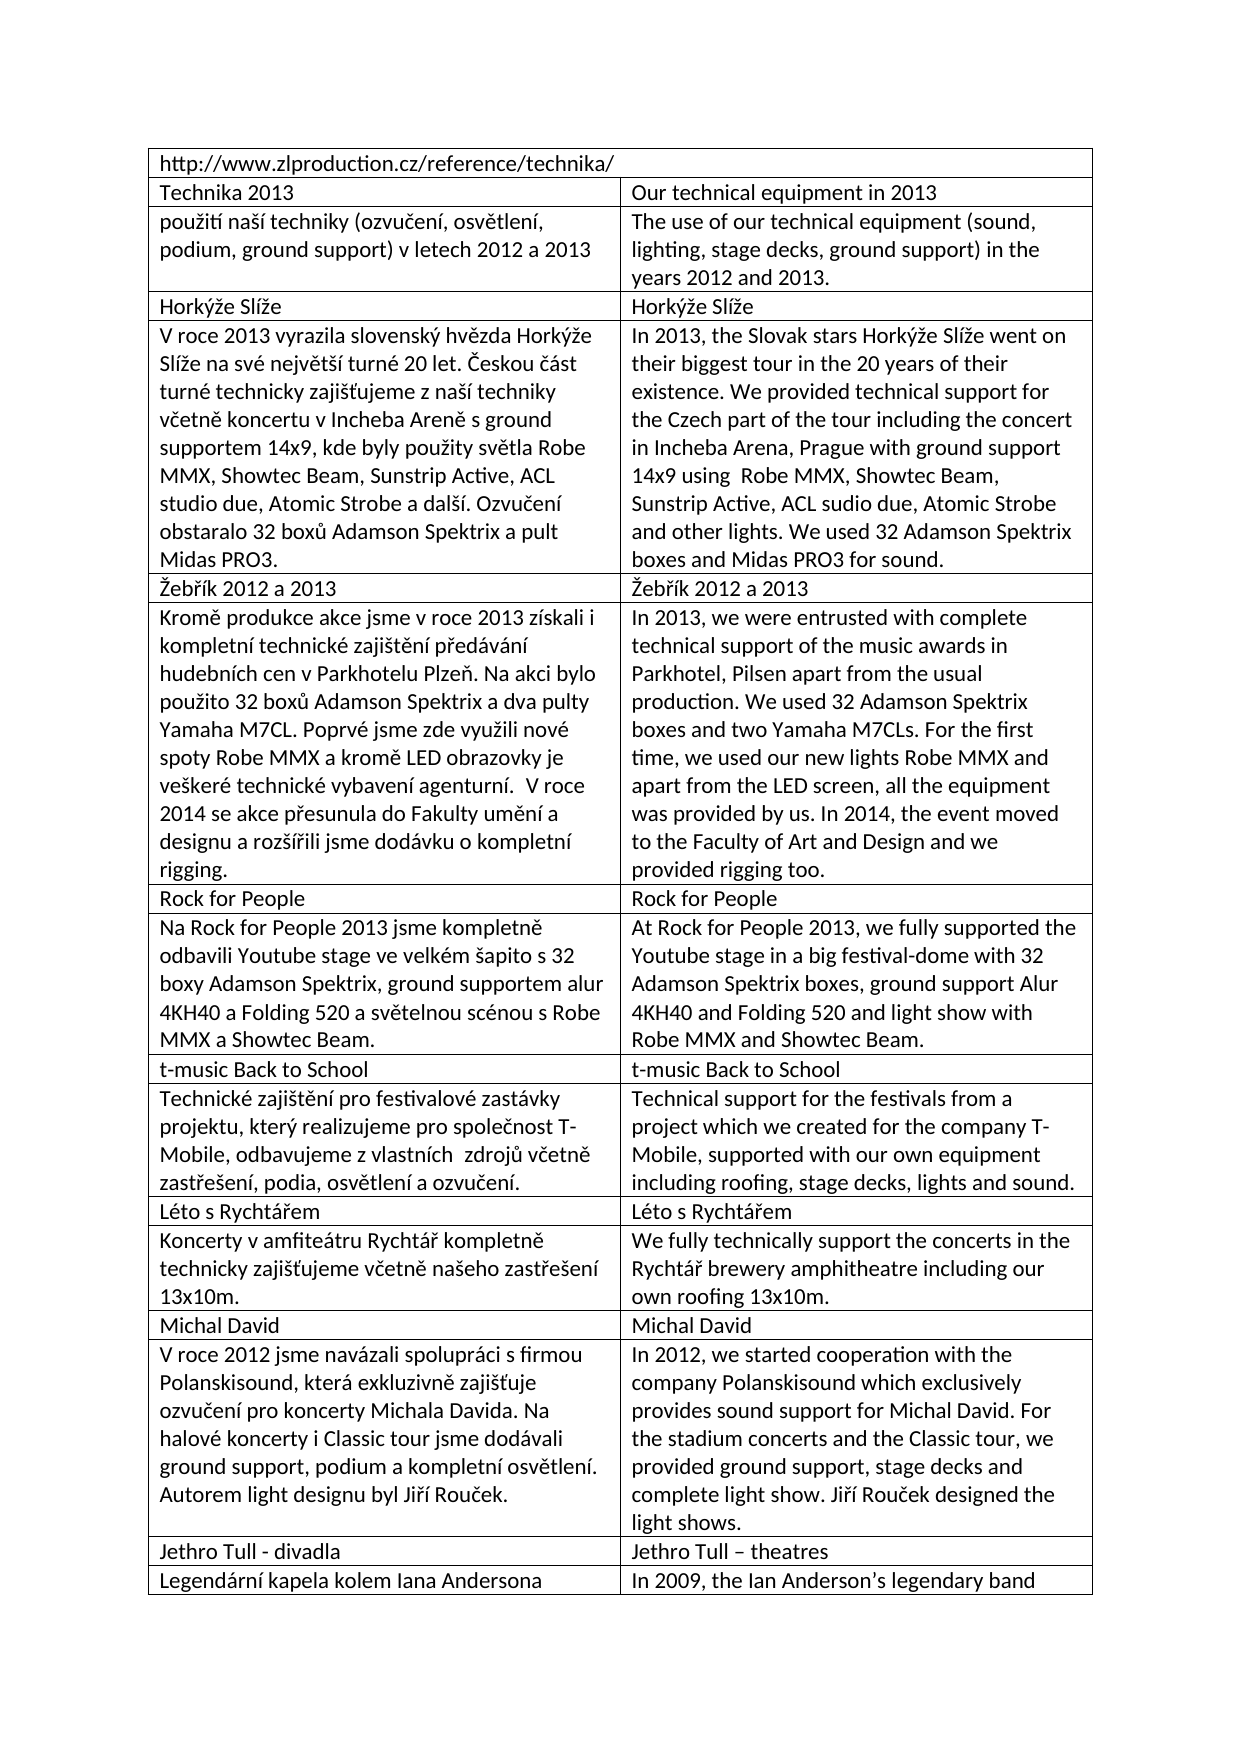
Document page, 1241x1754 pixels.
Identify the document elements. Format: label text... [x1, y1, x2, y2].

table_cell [149, 1566, 620, 1594]
table_cell The use of our technical equipment (sound, lighting, stage decks, ground support) in the years 2012 and 2013. [621, 207, 1092, 291]
table_cell Michal David [621, 1311, 1092, 1339]
table_cell In 2012, we started cooperation with the company Polanskisound which exclusively provides sound support for Michal David. For the stadium concerts and the Classic tour, we provided ground support, stage decks and complete light show. Jiří Rouček designed the light shows. [621, 1340, 1092, 1536]
table_cell Michal David [149, 1311, 620, 1339]
table_cell In 2013, we were entrusted with complete technical support of the music awards in Parkhotel, Pilsen apart from the usual production. We used 32 Adamson Spektrix boxes and two Yamaha M7CLs. For the first time, we used our new lights Robe MMX and apart from the LED screen, all the equipment was provided by us. In 2014, the event moved to the Faculty of Art and Design and we provided rigging too. [621, 603, 1092, 883]
table_cell Rock for People [621, 885, 1092, 912]
table_cell Technika 2013 [149, 178, 620, 206]
table_cell t-music Back to School [621, 1055, 1092, 1083]
table_cell Žebřík 2012 a 2013 [621, 574, 1092, 602]
table_cell Na Rock for People 2013 jsme kompletně odbavili Youtube stage ve velkém šapito s 32 boxy Adamson Spektrix, ground supportem alur 4KH40 a Folding 520 a světelnou scénou s Robe MMX a Showtec Beam. [149, 914, 620, 1054]
table_cell Jethro Tull – theatres [621, 1537, 1092, 1565]
table_cell Technical support for the festivals from a project which we created for the company T-Mobile, supported with our own equipment including roofing, stage decks, lights and sound. [621, 1084, 1092, 1196]
table_cell Technické zajištění pro festivalové zastávky projektu, který realizujeme pro společnost T-Mobile, odbavujeme z vlastních zdrojů včetně zastřešení, podia, osvětlení a ozvučení. [149, 1084, 620, 1196]
table_cell In 2013, the Slovak stars Horkýže Slíže went on their biggest tour in the 20 years of their existence. We provided technical support for the Czech part of the tour including the concert in Incheba Arena, Prague with ground support 14x9 using Robe MMX, Showtec Beam, Sunstrip Active, ACL sudio due, Atomic Strobe and other lights. We used 32 Adamson Spektrix boxes and Midas PRO3 for sound. [621, 321, 1092, 573]
table_cell t-music Back to School [149, 1055, 620, 1083]
table_cell Žebřík 2012 a 2013 [149, 574, 620, 602]
table_cell Horkýže Slíže [621, 292, 1092, 320]
table_cell At Rock for People 2013, we fully supported the Youtube stage in a big festival-dome with 32 Adamson Spektrix boxes, ground support Alur 4KH40 and Folding 520 and light show with Robe MMX and Showtec Beam. [621, 914, 1092, 1054]
table_cell We fully technically support the concerts in the Rychtář brewery amphitheatre including our own roofing 13x10m. [621, 1226, 1092, 1310]
table_header http://www.zlproduction.cz/reference/technika/ [149, 149, 1092, 177]
table_cell Kromě produkce akce jsme v roce 2013 získali i kompletní technické zajištění předávání hudebních cen v Parkhotelu Plzeň. Na akci bylo použito 32 boxů Adamson Spektrix a dva pulty Yamaha M7CL. Poprvé jsme zde využili nové spoty Robe MMX a kromě LED obrazovky je veškeré technické vybavení agenturní. V roce 2014 se akce přesunula do Fakulty umění a designu a rozšířili jsme dodávku o kompletní rigging. [149, 603, 620, 883]
table_cell Our technical equipment in 2013 [621, 178, 1092, 206]
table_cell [621, 1566, 1092, 1594]
table_cell Rock for People [149, 885, 620, 912]
table_cell V roce 2013 vyrazila slovenský hvězda Horkýže Slíže na své největší turné 20 let. Českou část turné technicky zajišťujeme z naší techniky včetně koncertu v Incheba Areně s ground supportem 14x9, kde byly použity světla Robe MMX, Showtec Beam, Sunstrip Active, ACL studio due, Atomic Strobe a další. Ozvučení obstaralo 32 boxů Adamson Spektrix a pult Midas PRO3. [149, 321, 620, 573]
table_cell Léto s Rychtářem [149, 1197, 620, 1225]
table_cell Koncerty v amfiteátru Rychtář kompletně technicky zajišťujeme včetně našeho zastřešení 13x10m. [149, 1226, 620, 1310]
table_cell V roce 2012 jsme navázali spolupráci s firmou Polanskisound, která exkluzivně zajišťuje ozvučení pro koncerty Michala Davida. Na halové koncerty i Classic tour jsme dodávali ground support, podium a kompletní osvětlení. Autorem light designu byl Jiří Rouček. [149, 1340, 620, 1536]
table_cell Léto s Rychtářem [621, 1197, 1092, 1225]
table_cell Jethro Tull - divadla [149, 1537, 620, 1565]
table_cell použití naší techniky (ozvučení, osvětlení, podium, ground support) v letech 2012 a 2013 [149, 207, 620, 291]
table_cell Horkýže Slíže [149, 292, 620, 320]
